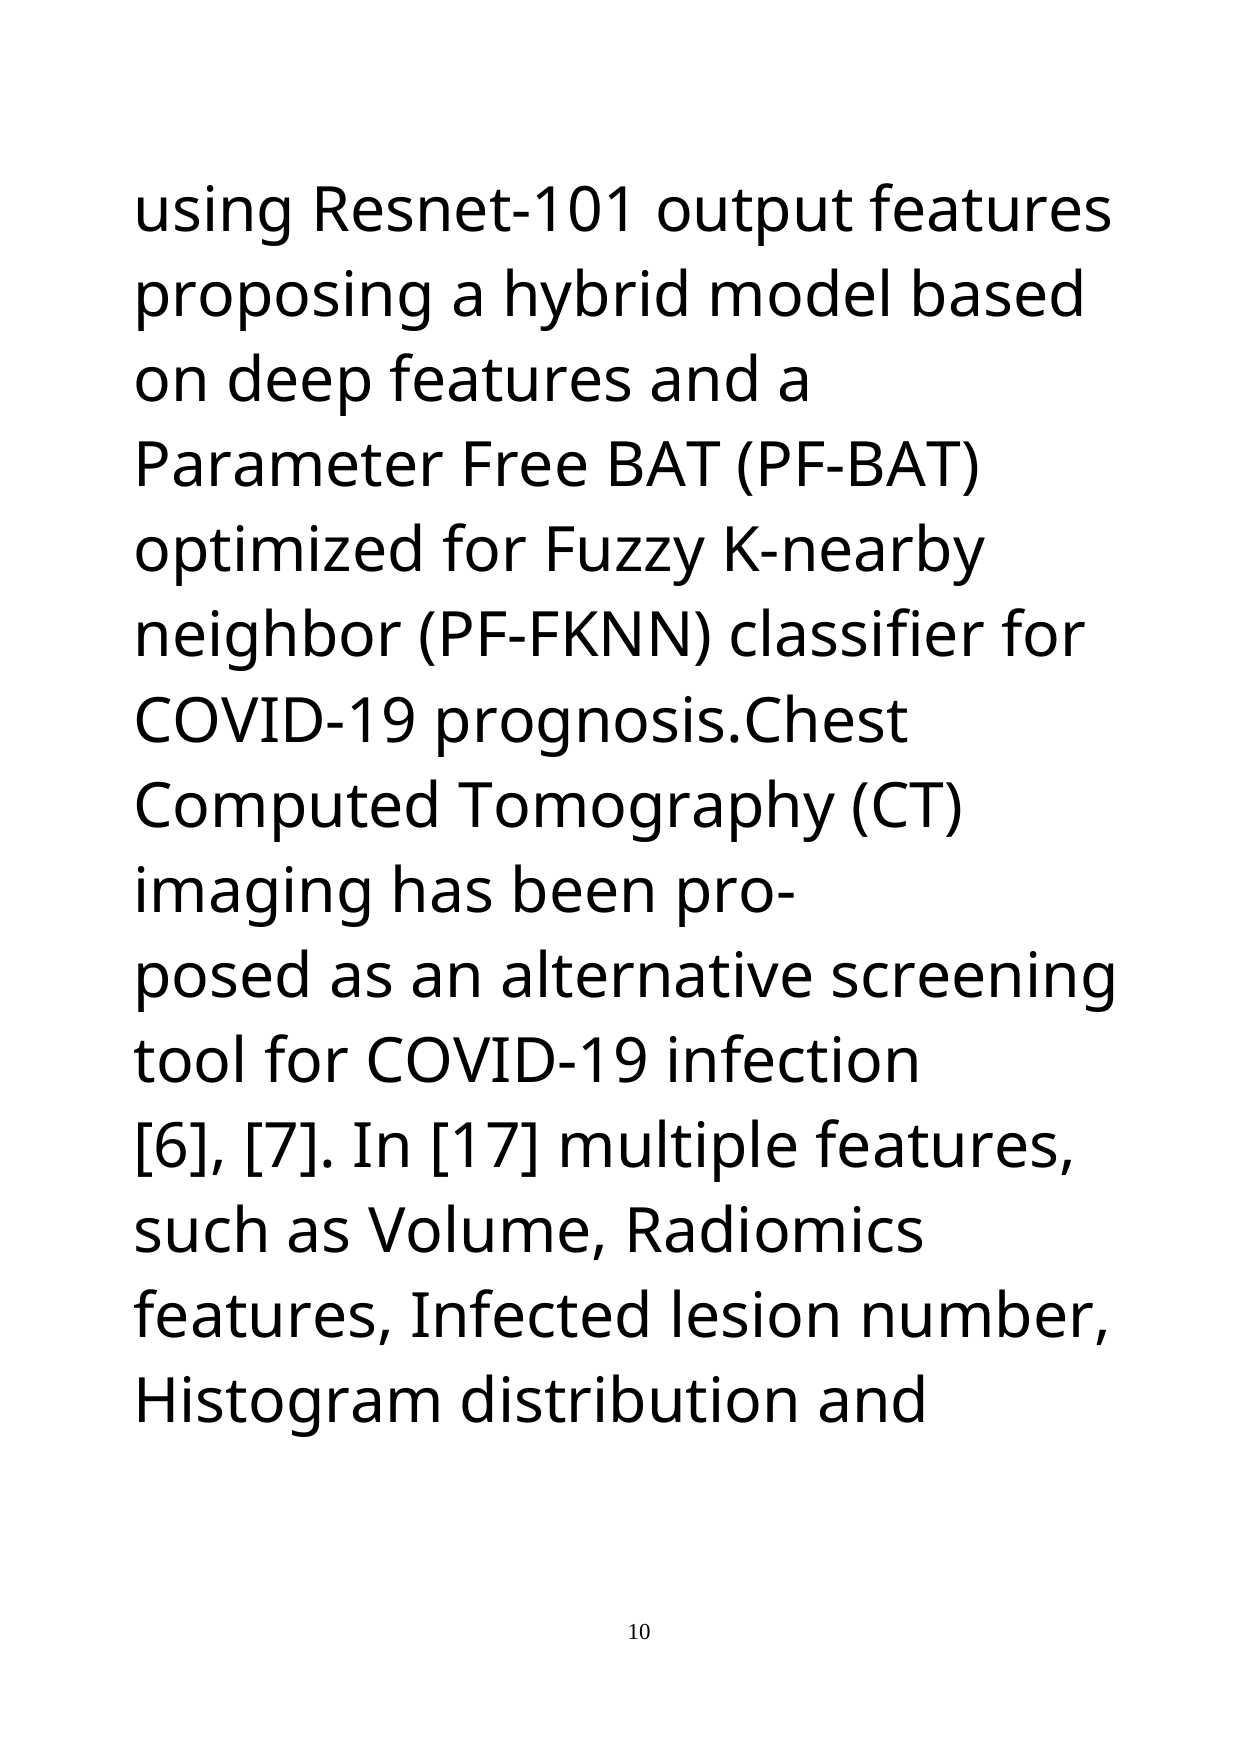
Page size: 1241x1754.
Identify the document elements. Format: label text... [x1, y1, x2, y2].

text posed as an alternative screening tool for COVID-19 infection [133, 931, 1134, 1101]
text features, Infected lesion number, Histogram distribution and [133, 1271, 1134, 1441]
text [133, 164, 1134, 931]
text [6], [7]. In [17] multiple features, such as Volume, Radiomics [133, 1101, 1134, 1271]
